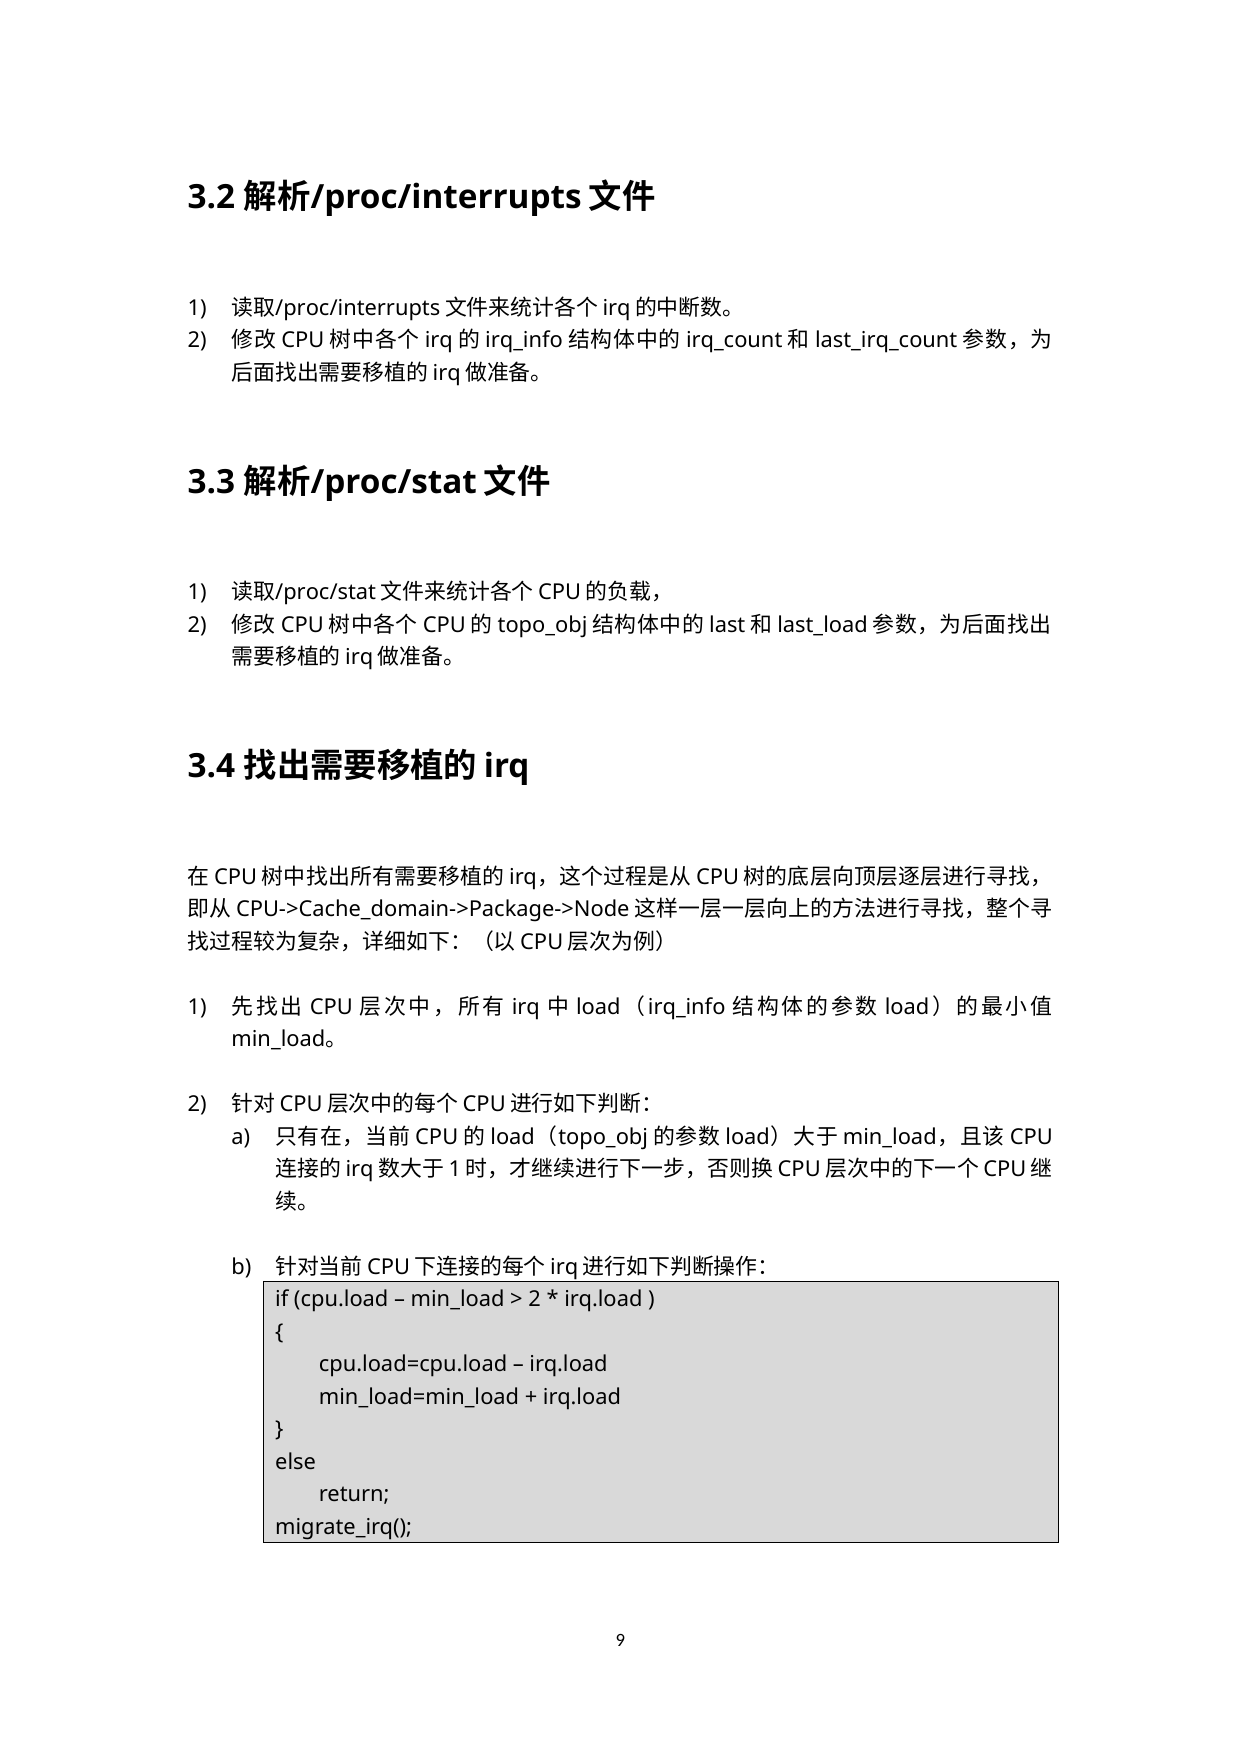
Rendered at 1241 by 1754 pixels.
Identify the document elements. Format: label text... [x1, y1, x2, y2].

list 针对当前CPU下连接的每个irq进行如下判断操作： [231, 1248, 1053, 1281]
list 修改CPU树中各个CPU的topo_obj结构体中的last和last_load参数，为后面找出需要移植的irq做准备。 [187, 606, 1053, 671]
list 修改CPU树中各个irq的irq_info结构体中的irq_count和last_irq_count参数，为后面找出需要移植的irq做准备。 [187, 322, 1053, 387]
list 只有在，当前CPU的load（topo_obj的参数load）大于min_load，且该CPU连接的irq数大于1时，才继续进行下一步，否则换CPU层次中的下一个CPU继续。 [231, 1118, 1053, 1216]
list 先找出CPU层次中，所有irq中load（irq_info结构体的参数load）的最小值min_load。 [187, 988, 1053, 1053]
table_header if (cpu.load – min_load > 2 * irq.load ) { cpu.load=cpu.load – irq.load min_load=min_load + irq.load } else return; migrate_irq(); [264, 1282, 1058, 1542]
subtitle 3.2 解析/proc/interrupts文件 [187, 162, 1053, 227]
list 读取/proc/stat文件来统计各个CPU的负载， [187, 574, 1053, 606]
list 读取/proc/interrupts文件来统计各个irq的中断数。 [187, 289, 1053, 322]
list 针对CPU层次中的每个CPU进行如下判断： [187, 1086, 1053, 1118]
subtitle 3.4 找出需要移植的irq [187, 731, 1053, 796]
subtitle 3.3 解析/proc/stat文件 [187, 446, 1053, 511]
text 在CPU树中找出所有需要移植的irq，这个过程是从CPU树的底层向顶层逐层进行寻找，即从CPU->Cache_domain->Package->Node这样一层一层向上的方法进行寻找，整个寻找过程较为复杂，详细如下：（以CPU层次为例） [187, 858, 1053, 956]
